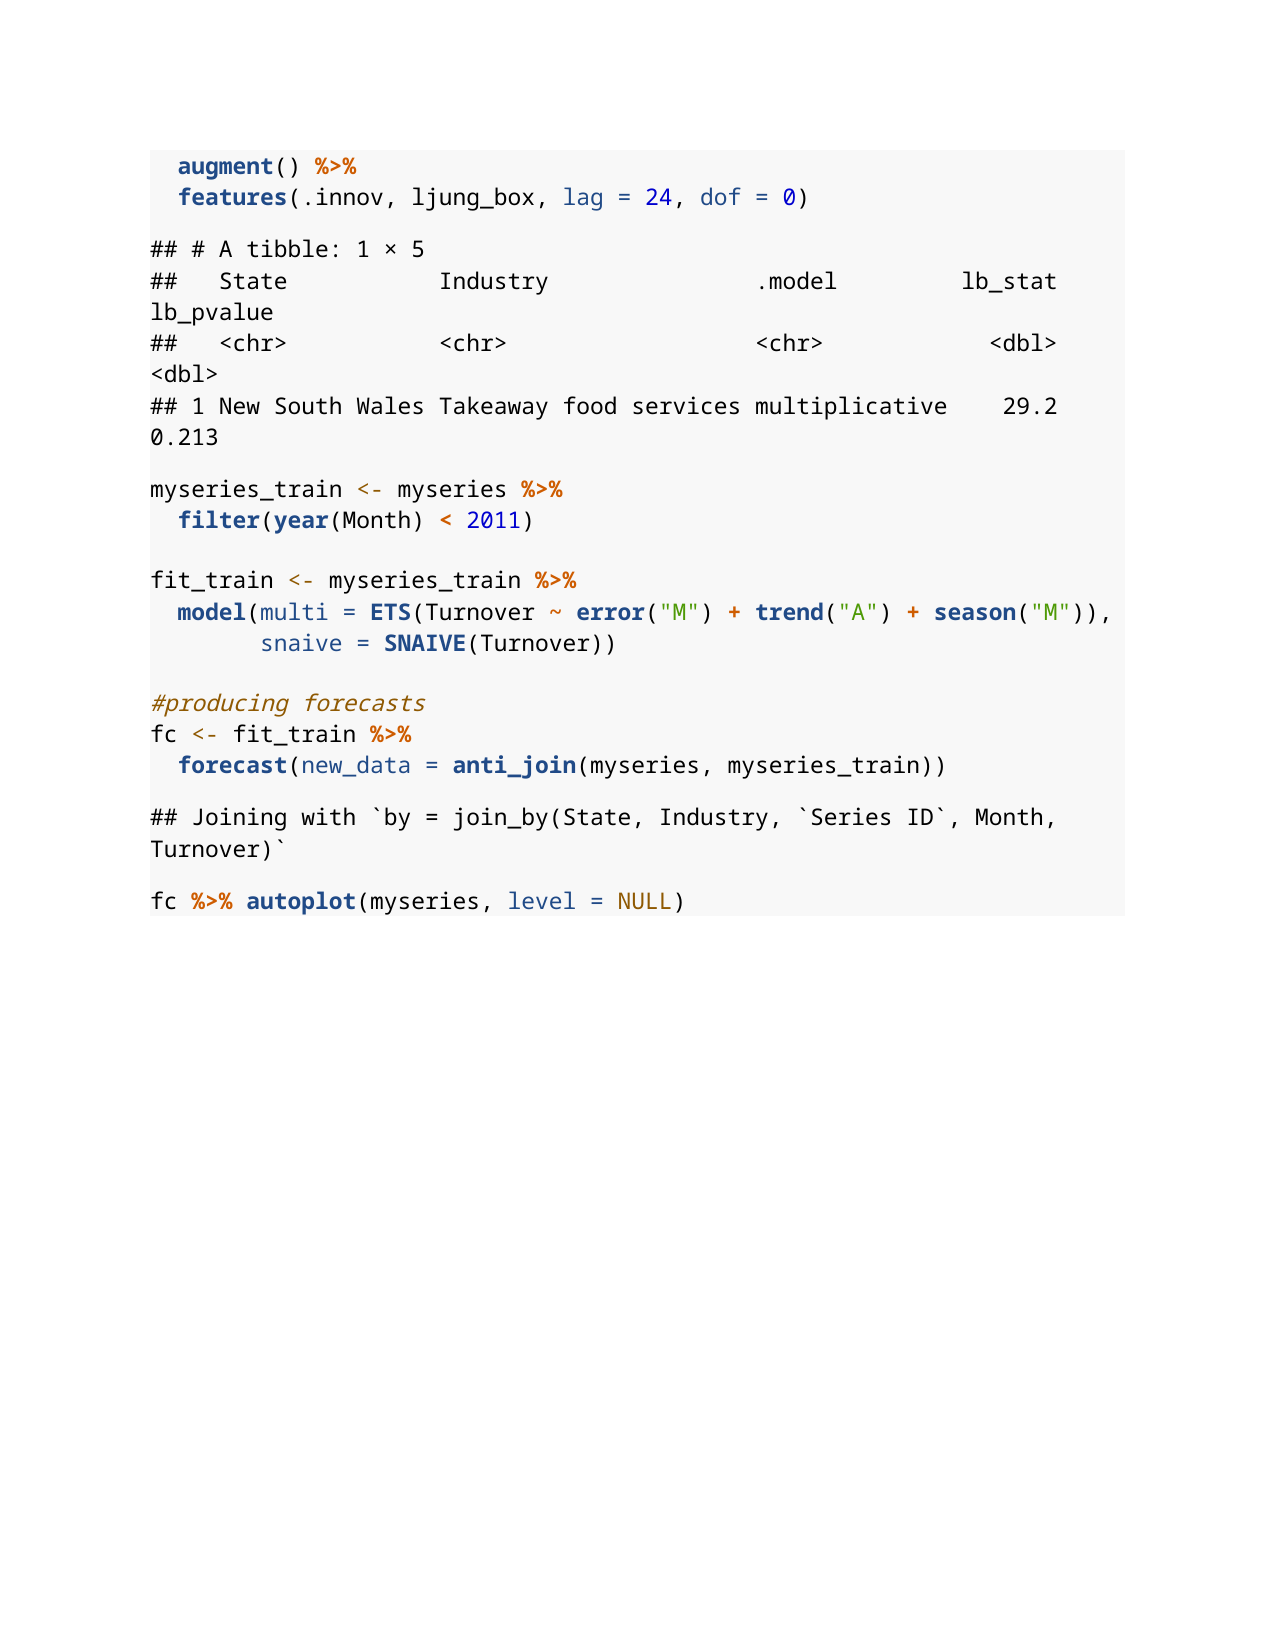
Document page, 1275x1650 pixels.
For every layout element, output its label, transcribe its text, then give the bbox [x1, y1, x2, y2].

text fc %>% autoplot(myseries, level = NULL) [150, 884, 1125, 916]
text ## # A tibble: 1 × 5 ## State Industry .model lb_stat lb_pvalue ## <chr> <chr> <chr> <dbl> <dbl> ## 1 New South Wales Takeaway food services multiplicative 29.2 0.213 [150, 233, 1125, 452]
text myseries_train <- myseries %>% filter(year(Month) < 2011) fit_train <- myseries_train %>% model(multi = ETS(Turnover ~ error("M") + trend("A") + season("M")), snaive = SNAIVE(Turnover)) #producing forecasts fc <- fit_train %>% forecast(new_data = anti_join(myseries, myseries_train)) [150, 473, 1125, 780]
text ## Joining with `by = join_by(State, Industry, `Series ID`, Month, Turnover)` [150, 801, 1125, 864]
